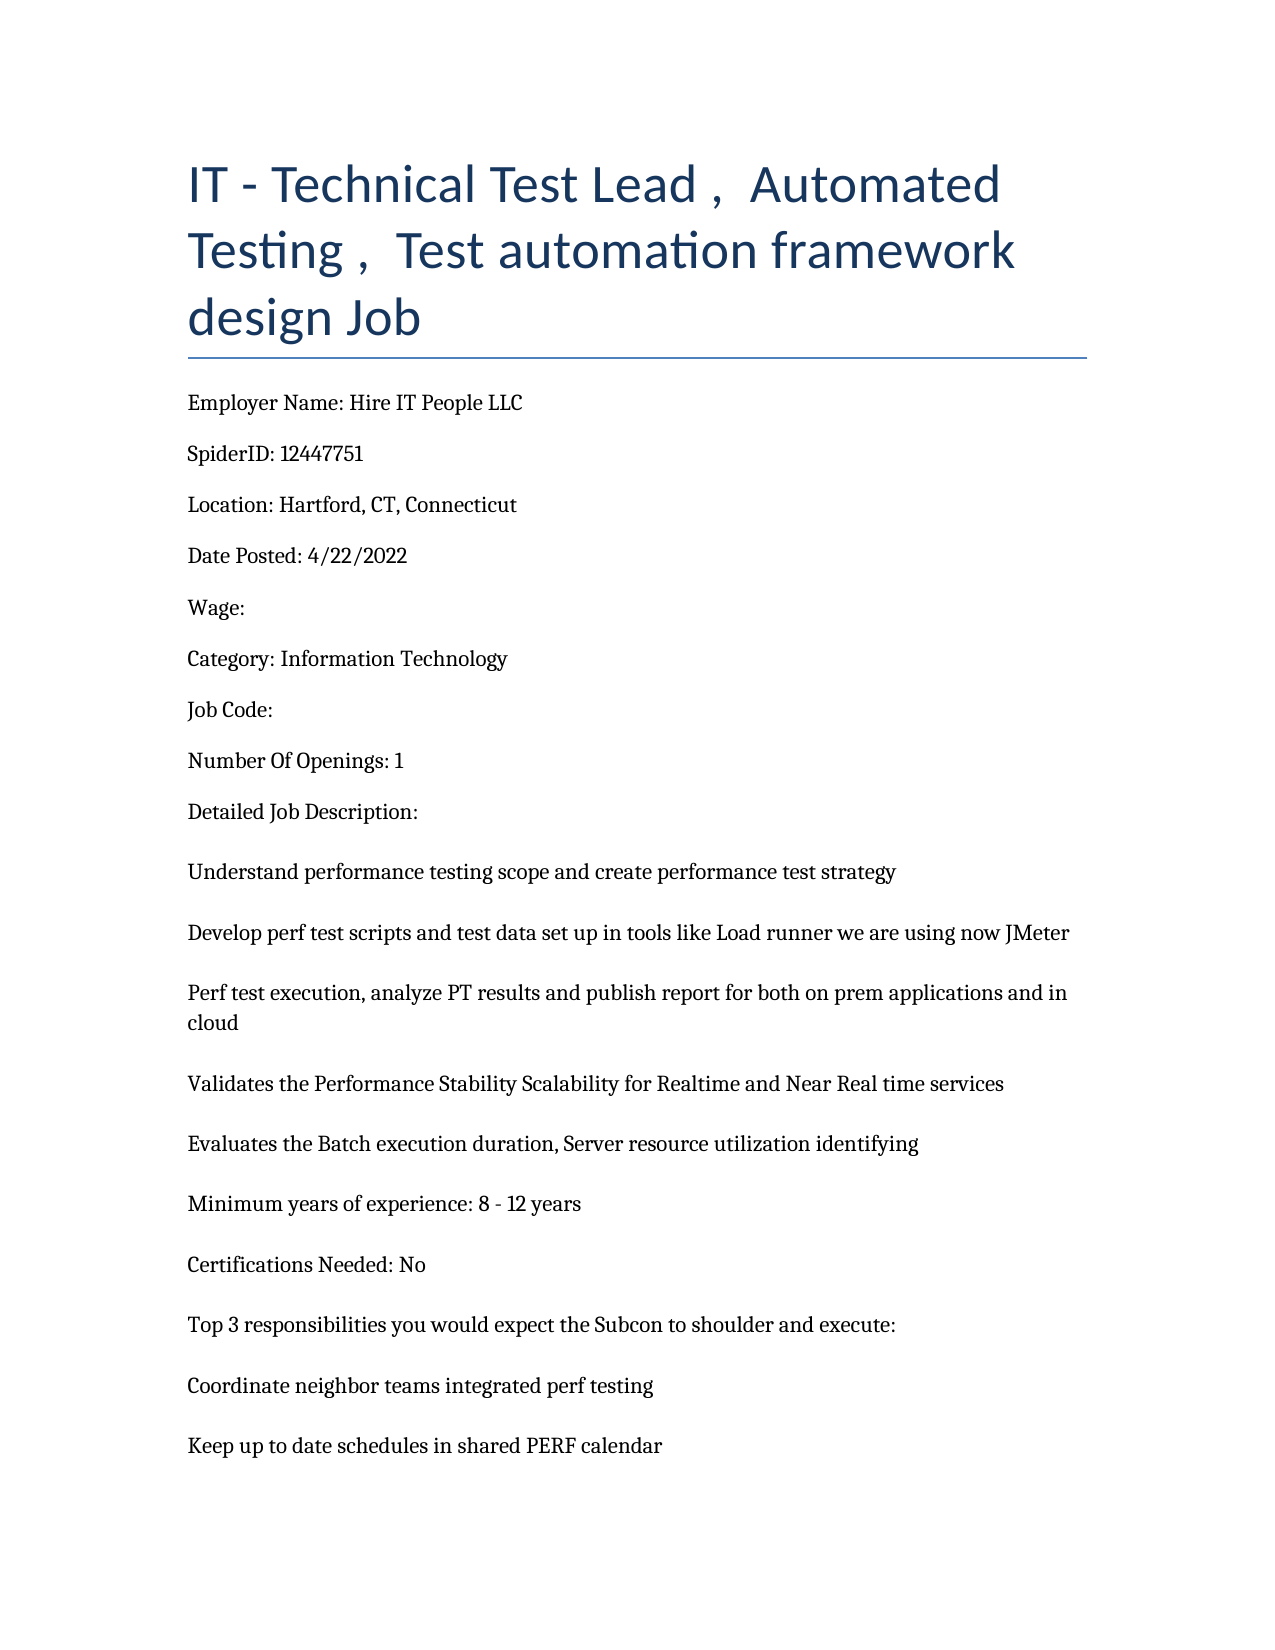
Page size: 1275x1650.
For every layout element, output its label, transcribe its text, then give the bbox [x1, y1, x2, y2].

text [187, 798, 1087, 1489]
text Location: Hartford, CT, Connecticut [187, 492, 1087, 518]
text Job Code: [187, 696, 1087, 723]
title IT - Technical Test Lead , Automated Testing , Test automation framework design Job [187, 150, 1087, 359]
text Date Posted: 4/22/2022 [187, 543, 1087, 569]
text Number Of Openings: 1 [187, 747, 1087, 774]
text Category: Information Technology [187, 645, 1087, 672]
text Wage: [187, 594, 1087, 621]
text Employer Name: Hire IT People LLC [187, 390, 1087, 416]
text SpiderID: 12447751 [187, 441, 1087, 467]
